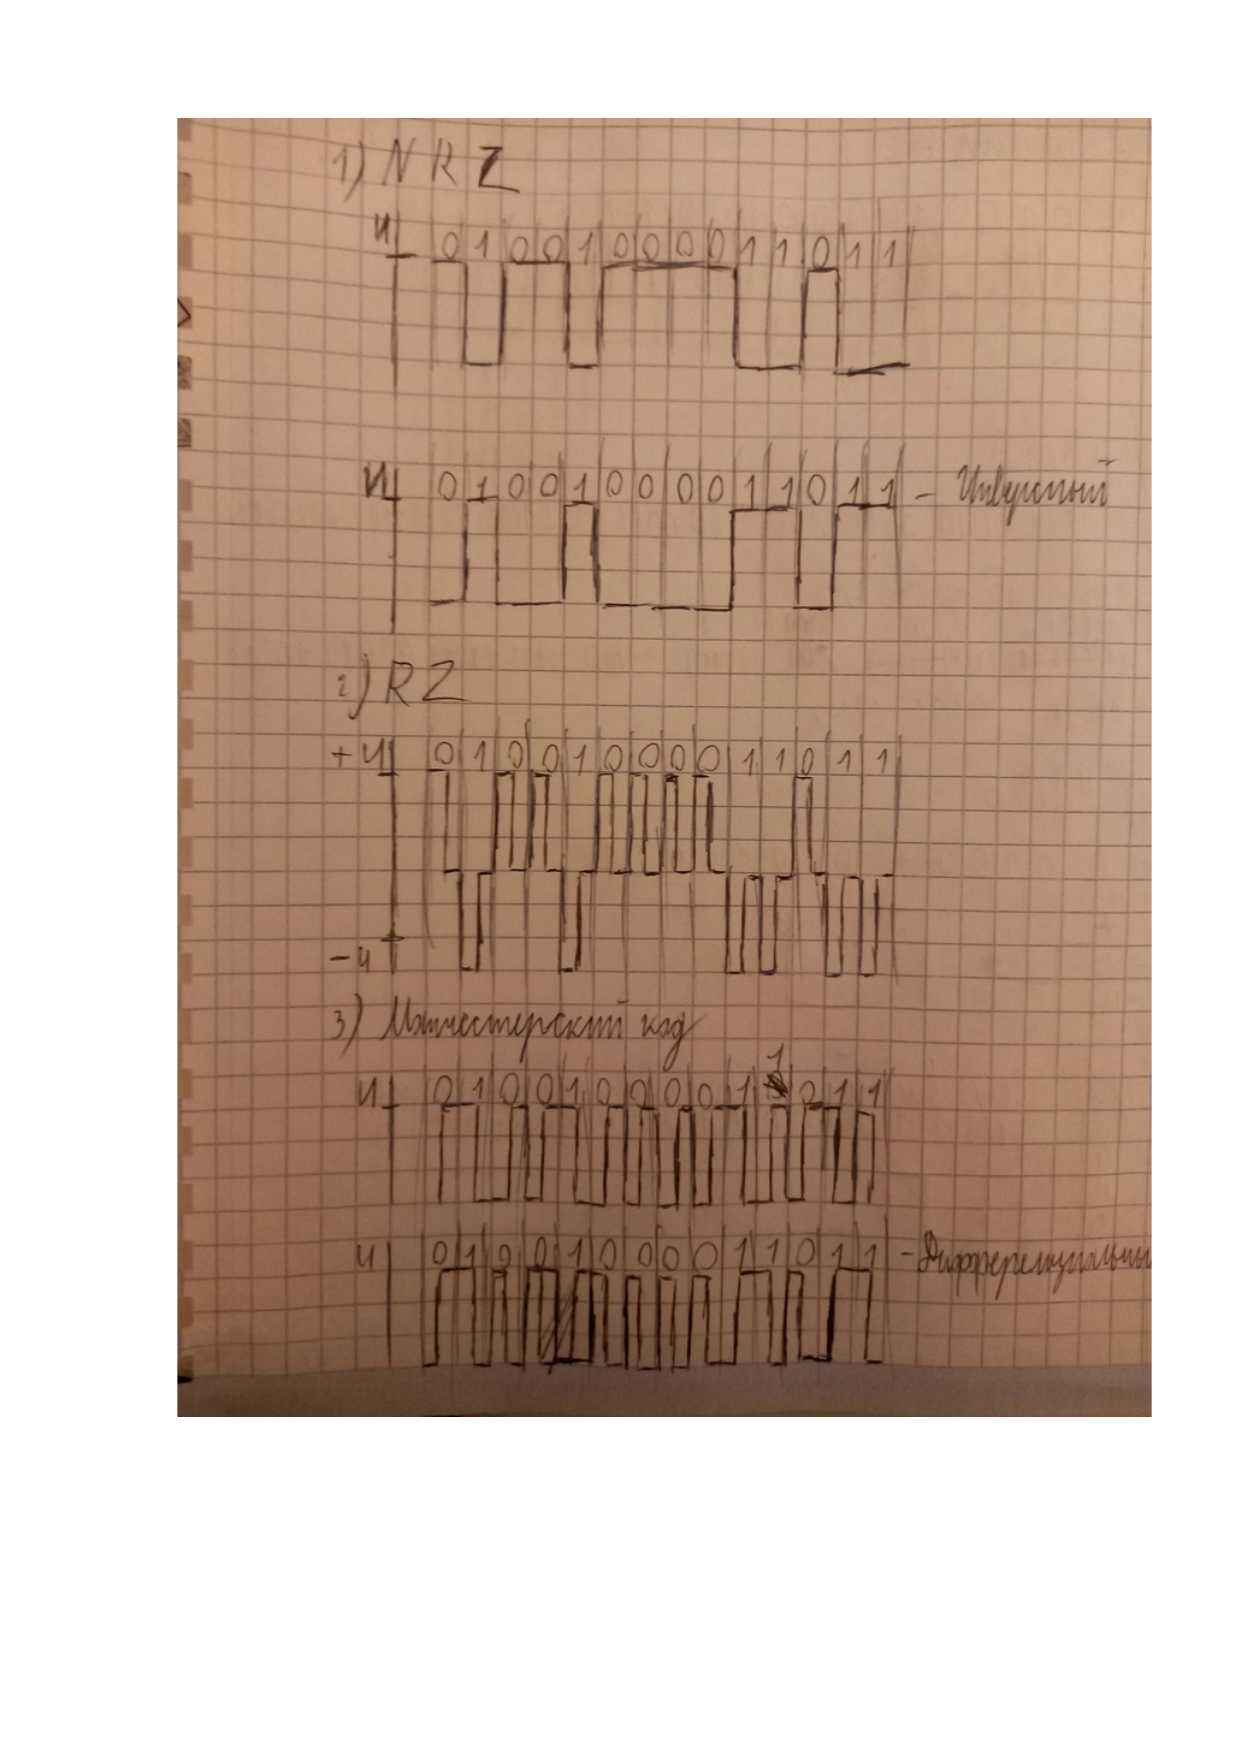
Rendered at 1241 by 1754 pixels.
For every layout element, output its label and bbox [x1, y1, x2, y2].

picture [177, 118, 1152, 1417]
